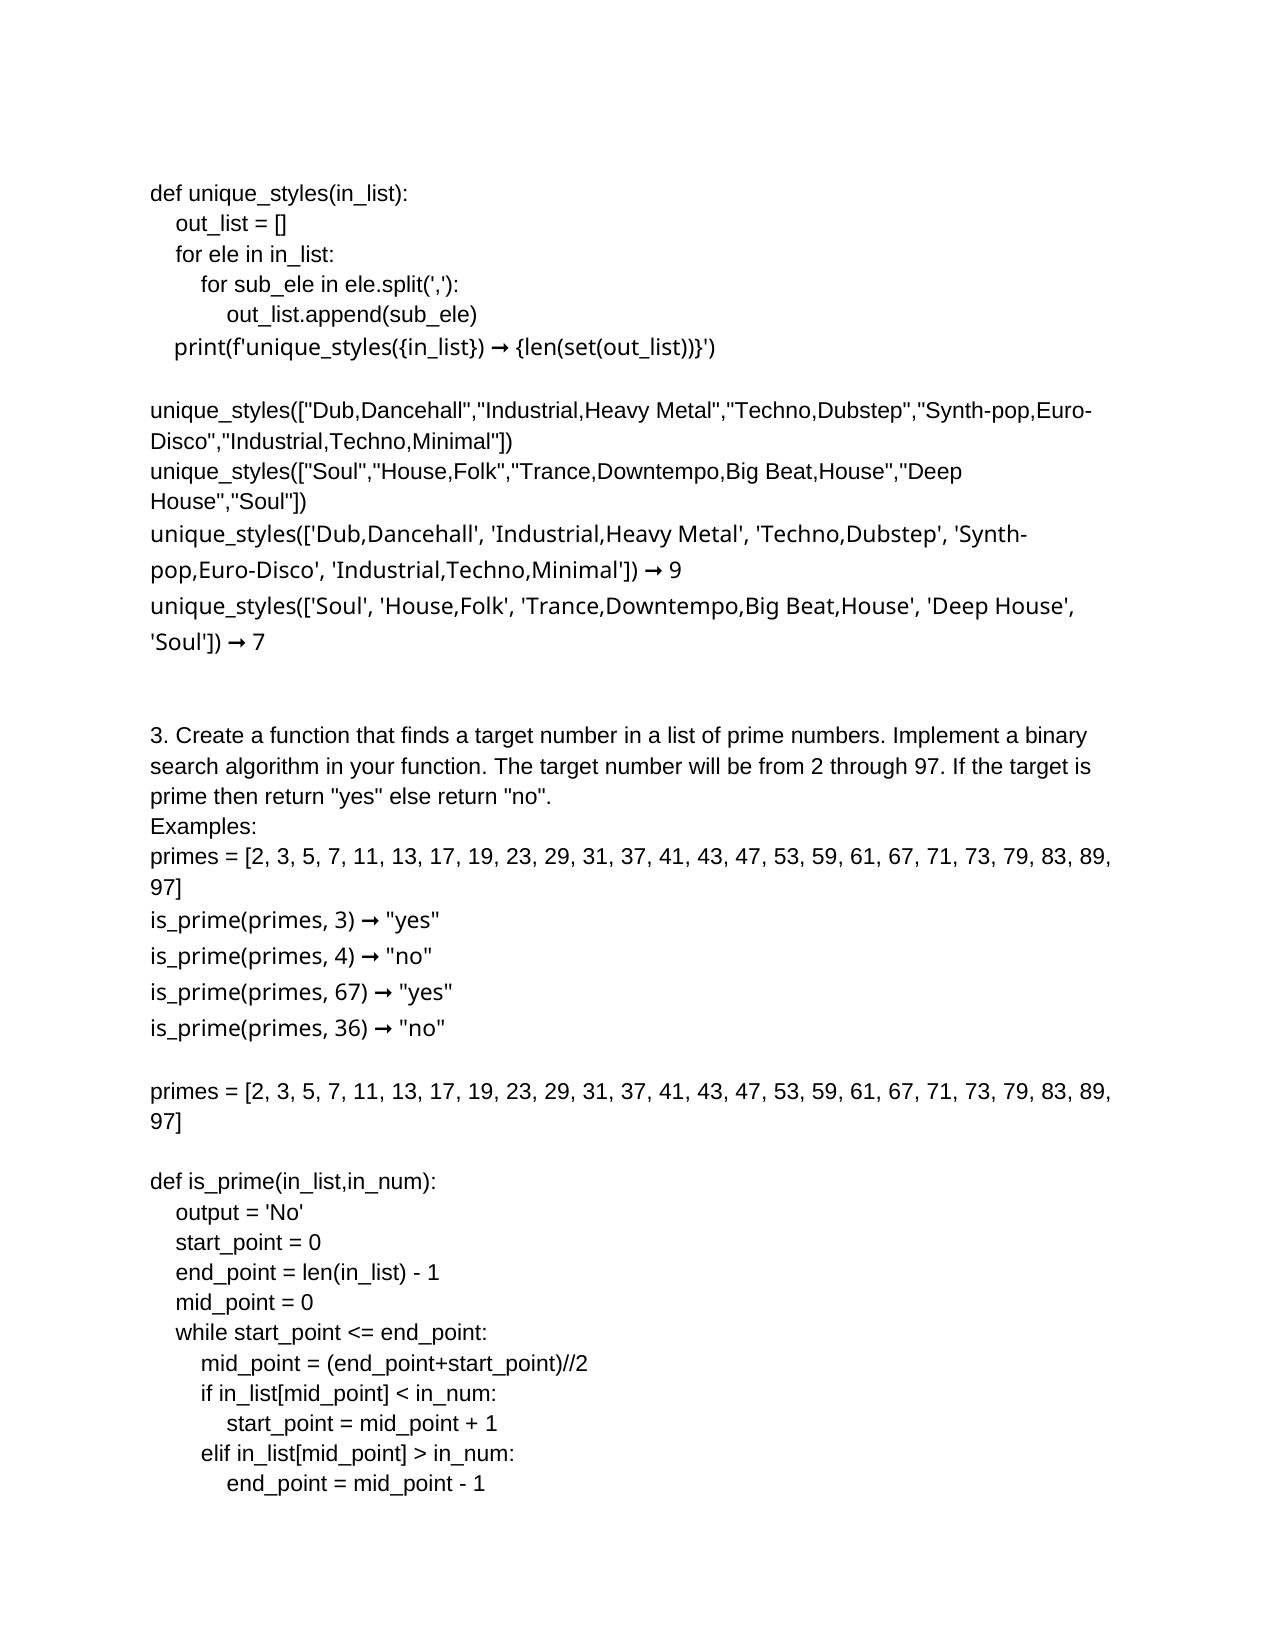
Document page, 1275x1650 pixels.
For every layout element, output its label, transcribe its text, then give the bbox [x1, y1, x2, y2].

text for ele in in_list: [150, 241, 1125, 267]
text if in_list[mid_point] < in_num: [150, 1380, 1125, 1406]
text 3. Create a function that finds a target number in a list of prime numbers. Implement a binary search algorithm in your function. The target number will be from 2 through 97. If the target is prime then return "yes" else return "no". [150, 722, 1125, 809]
text is_prime(primes, 67) ➞ "yes" [150, 976, 1125, 1007]
text primes = [2, 3, 5, 7, 11, 13, 17, 19, 23, 29, 31, 37, 41, 43, 47, 53, 59, 61, 67, 71, 73, 79, 83, 89, 97] [150, 1078, 1125, 1134]
text output = 'No' [150, 1198, 1125, 1225]
text is_prime(primes, 36) ➞ "no" [150, 1011, 1125, 1043]
text mid_point = (end_point+start_point)//2 [150, 1349, 1125, 1376]
text start_point = mid_point + 1 [150, 1410, 1125, 1436]
text mid_point = 0 [150, 1289, 1125, 1315]
text elif in_list[mid_point] > in_num: [150, 1440, 1125, 1466]
text Examples: [150, 813, 1125, 839]
text def is_prime(in_list,in_num): [150, 1168, 1125, 1194]
text print(f'unique_styles({in_list}) ➞ {len(set(out_list))}') [150, 331, 1125, 362]
text unique_styles(["Dub,Dancehall","Industrial,Heavy Metal","Techno,Dubstep","Synth-pop,Euro-Disco","Industrial,Techno,Minimal"]) [150, 397, 1125, 454]
text end_point = len(in_list) - 1 [150, 1259, 1125, 1285]
text primes = [2, 3, 5, 7, 11, 13, 17, 19, 23, 29, 31, 37, 41, 43, 47, 53, 59, 61, 67, 71, 73, 79, 83, 89, 97] [150, 843, 1125, 900]
text is_prime(primes, 3) ➞ "yes" [150, 904, 1125, 935]
text start_point = 0 [150, 1229, 1125, 1255]
text unique_styles(['Dub,Dancehall', 'Industrial,Heavy Metal', 'Techno,Dubstep', 'Synth-pop,Euro-Disco', 'Industrial,Techno,Minimal']) ➞ 9 [150, 518, 1125, 585]
text is_prime(primes, 4) ➞ "no" [150, 939, 1125, 971]
text def unique_styles(in_list): [150, 180, 1125, 207]
text unique_styles(["Soul","House,Folk","Trance,Downtempo,Big Beat,House","Deep House","Soul"]) [150, 458, 1125, 514]
text out_list = [] [150, 210, 1125, 237]
text while start_point <= end_point: [150, 1319, 1125, 1346]
text end_point = mid_point - 1 [150, 1470, 1125, 1497]
text out_list.append(sub_ele) [150, 301, 1125, 327]
text unique_styles(['Soul', 'House,Folk', 'Trance,Downtempo,Big Beat,House', 'Deep House', 'Soul']) ➞ 7 [150, 590, 1125, 657]
text for sub_ele in ele.split(','): [150, 271, 1125, 297]
